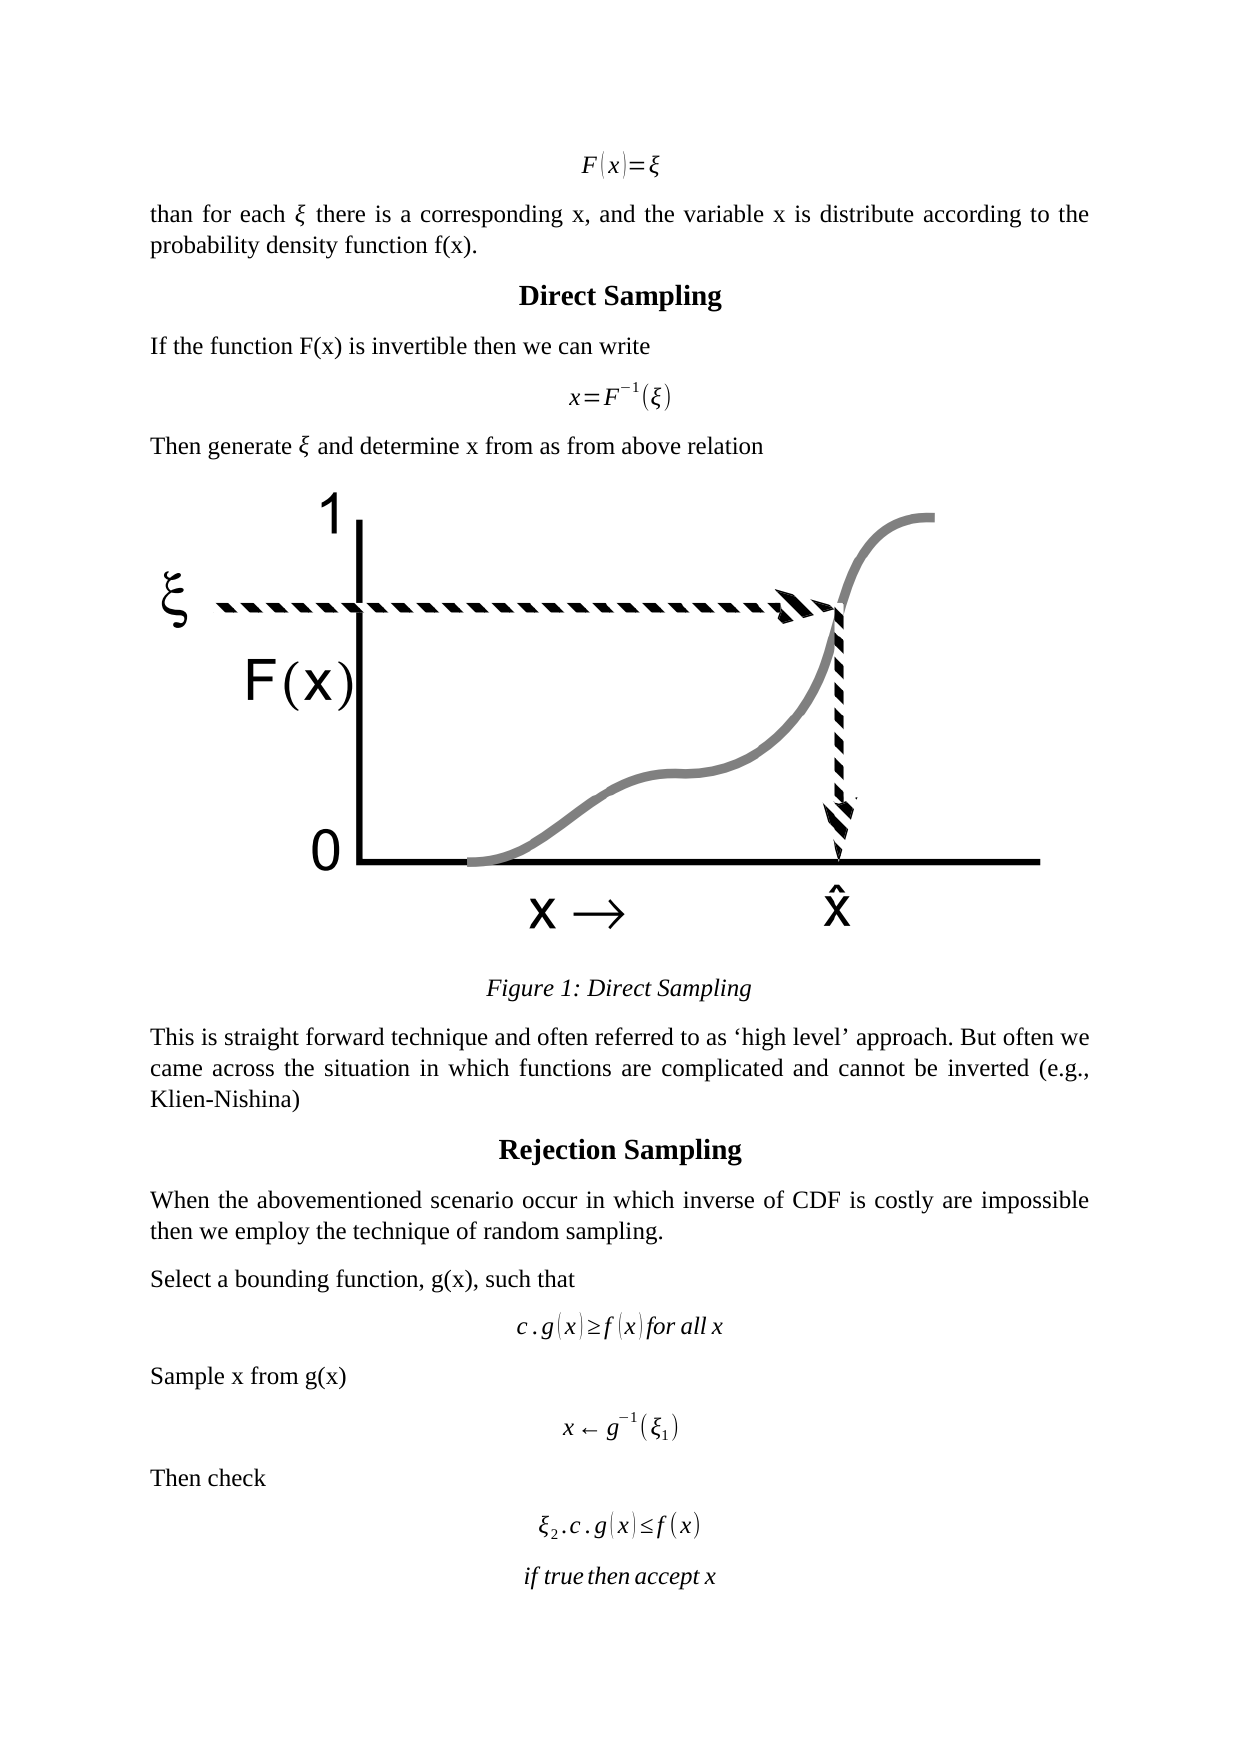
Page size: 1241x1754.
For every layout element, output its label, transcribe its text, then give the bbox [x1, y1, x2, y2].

text Sample x from g(x) [150, 1361, 1090, 1390]
text If the function F(x) is invertible then we can write [150, 331, 1090, 360]
text than for each there is a corresponding x, and the variable x is distribute according to the probability density function f(x). [150, 199, 1090, 259]
text Select a bounding function, g(x), such that [150, 1264, 1090, 1292]
text This is straight forward technique and often referred to as ‘high level’ approach. But often we came across the situation in which functions are complicated and cannot be inverted (e.g., Klien-Nishina) [150, 1022, 1090, 1113]
picture [150, 478, 1063, 954]
subtitle Rejection Sampling [150, 1132, 1090, 1166]
text Then generate and determine x from as from above relation [150, 431, 1090, 459]
subtitle Direct Sampling [150, 278, 1090, 312]
text When the abovementioned scenario occur in which inverse of CDF is costly are impossible then we employ the technique of random sampling. [150, 1185, 1090, 1245]
text Figure 1: Direct Sampling [150, 973, 1090, 1002]
text Then check [150, 1463, 1090, 1491]
